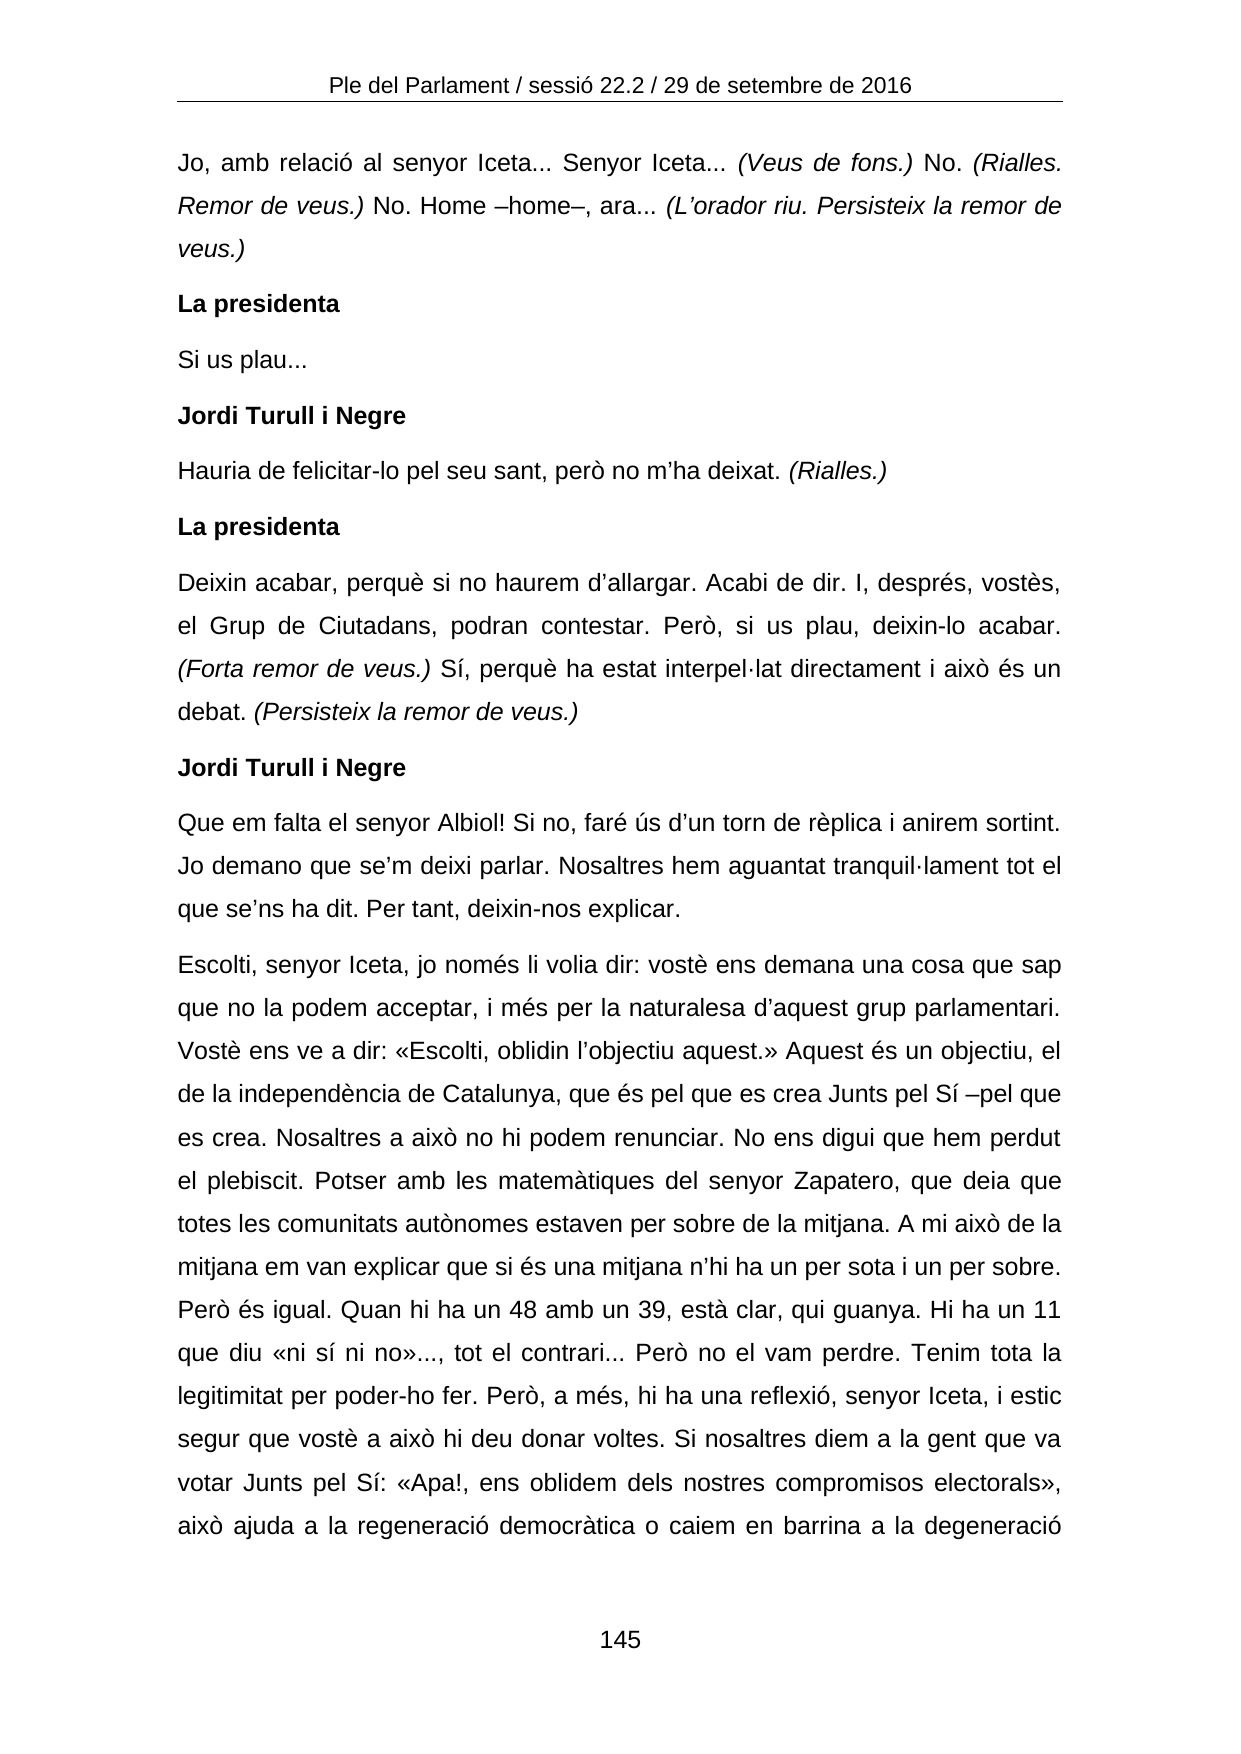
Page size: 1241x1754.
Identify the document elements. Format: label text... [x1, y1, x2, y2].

text La presidenta [177, 512, 1063, 541]
text La presidenta [177, 289, 1063, 318]
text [177, 950, 1063, 1539]
text Jordi Turull i Negre [177, 401, 1063, 429]
text Hauria de felicitar-lo pel seu sant, però no m’ha deixat. (Rialles.) [177, 456, 1063, 485]
text Deixin acabar, perquè si no haurem d’allargar. Acabi de dir. I, després, vostès, el Grup de Ciutadans, podran contestar. Però, si us plau, deixin-lo acabar. (Forta remor de veus.) Sí, perquè ha estat interpel·lat directament i això és un debat. (Persisteix la remor de veus.) [177, 568, 1063, 726]
text Que em falta el senyor Albiol! Si no, faré ús d’un torn de rèplica i anirem sortint. Jo demano que se’m deixi parlar. Nosaltres hem aguantat tranquil·lament tot el que se’ns ha dit. Per tant, deixin-nos explicar. [177, 808, 1063, 923]
text Jo, amb relació al senyor Iceta... Senyor Iceta... (Veus de fons.) No. (Rialles. Remor de veus.) No. Home –home–, ara... (L’orador riu. Persisteix la remor de veus.) [177, 148, 1063, 263]
text Si us plau... [177, 345, 1063, 374]
text Jordi Turull i Negre [177, 753, 1063, 781]
